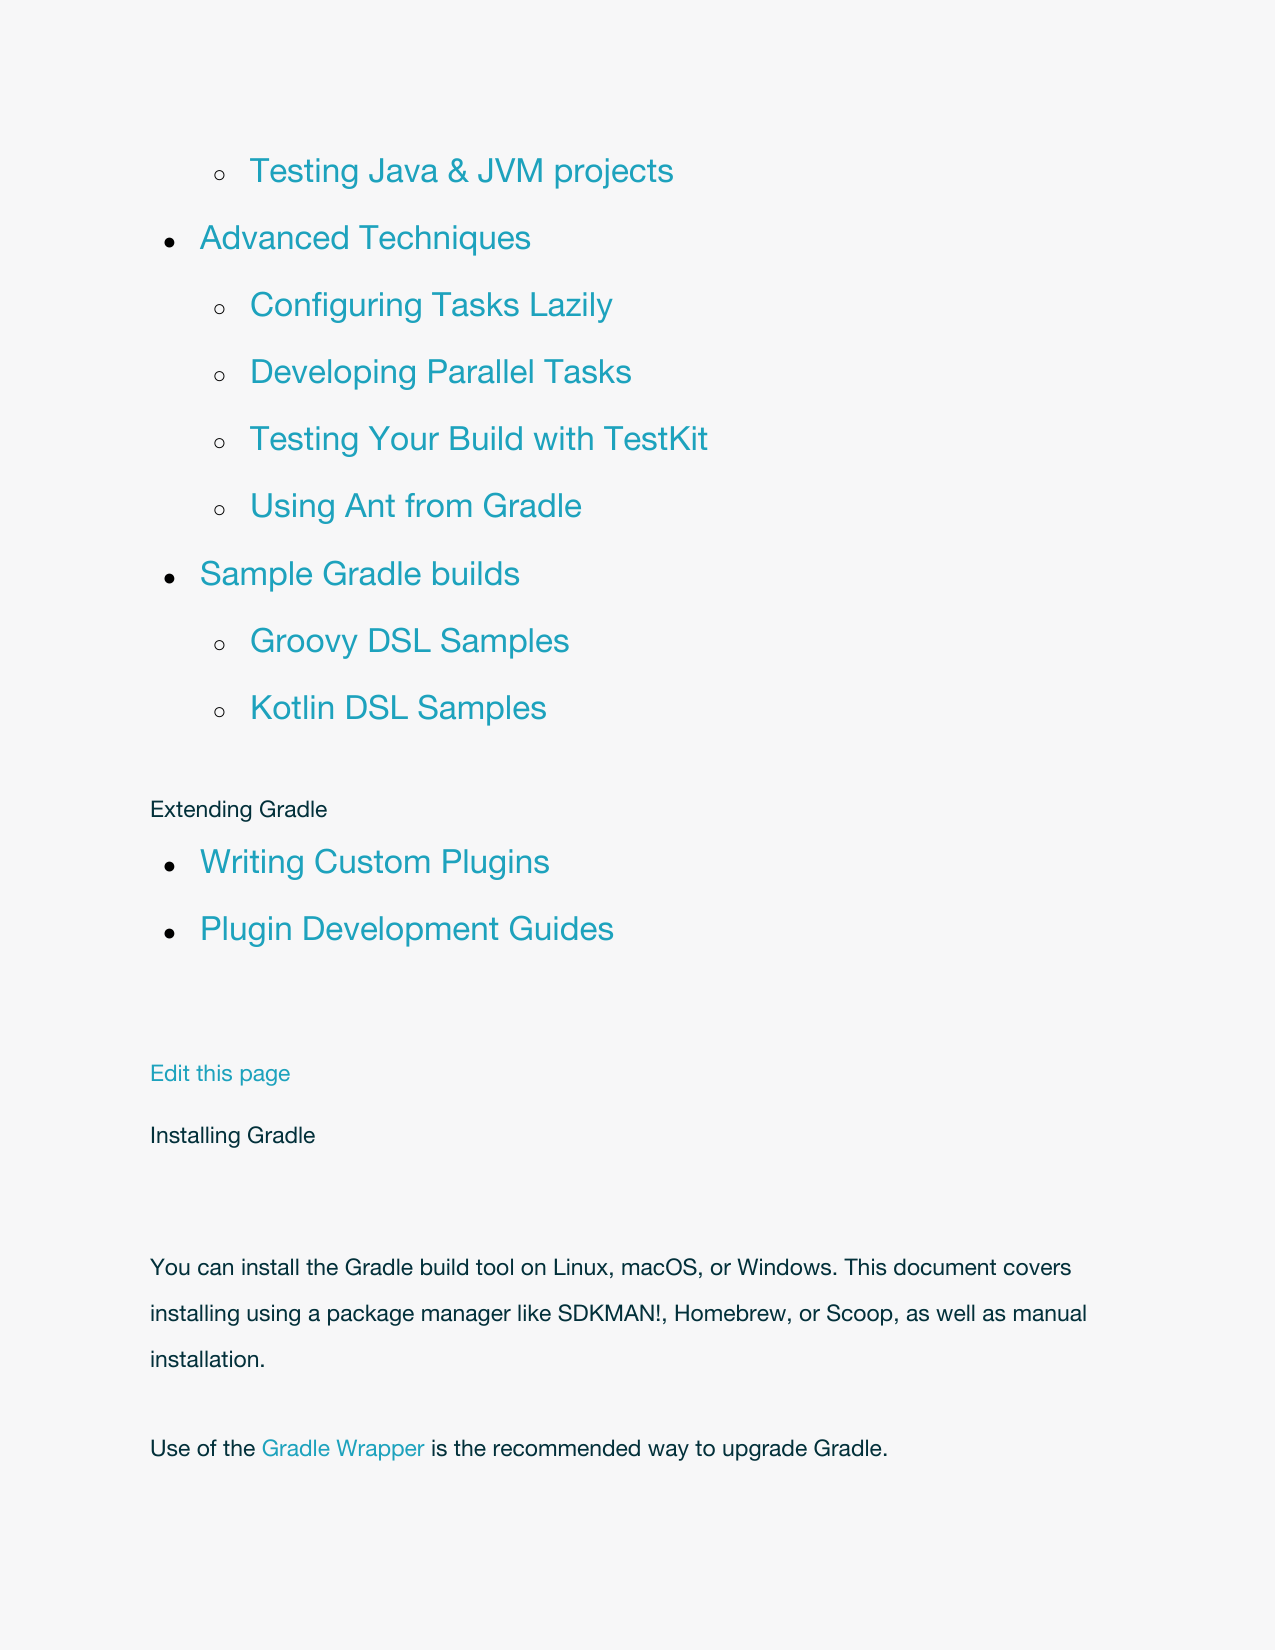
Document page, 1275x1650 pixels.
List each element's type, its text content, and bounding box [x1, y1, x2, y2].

subtitle Extending Gradle [150, 795, 1125, 824]
text You can install the Gradle build tool on Linux, macOS, or Windows. This document covers installing using a package manager like SDKMAN!, Homebrew, or Scoop, as well as manual installation. [150, 1253, 1125, 1374]
list Testing Your Build with TestKit [212, 418, 1125, 460]
text Use of the Gradle Wrapper is the recommended way to upgrade Gradle. [150, 1434, 1125, 1463]
list Developing Parallel Tasks [212, 351, 1125, 393]
list Testing Java & JVM projects [212, 150, 1125, 192]
list Kotlin DSL Samples [212, 687, 1125, 729]
list Plugin Development Guides [162, 908, 1125, 950]
list Configuring Tasks Lazily [212, 284, 1125, 326]
list Sample Gradle builds [162, 552, 1125, 594]
text Edit this page [150, 1059, 1125, 1088]
list Advanced Techniques [162, 217, 1125, 259]
list Groovy DSL Samples [212, 619, 1125, 662]
subtitle Installing Gradle [150, 1121, 1125, 1150]
list Using Ant from Gradle [212, 485, 1125, 527]
list Writing Custom Plugins [162, 841, 1125, 883]
